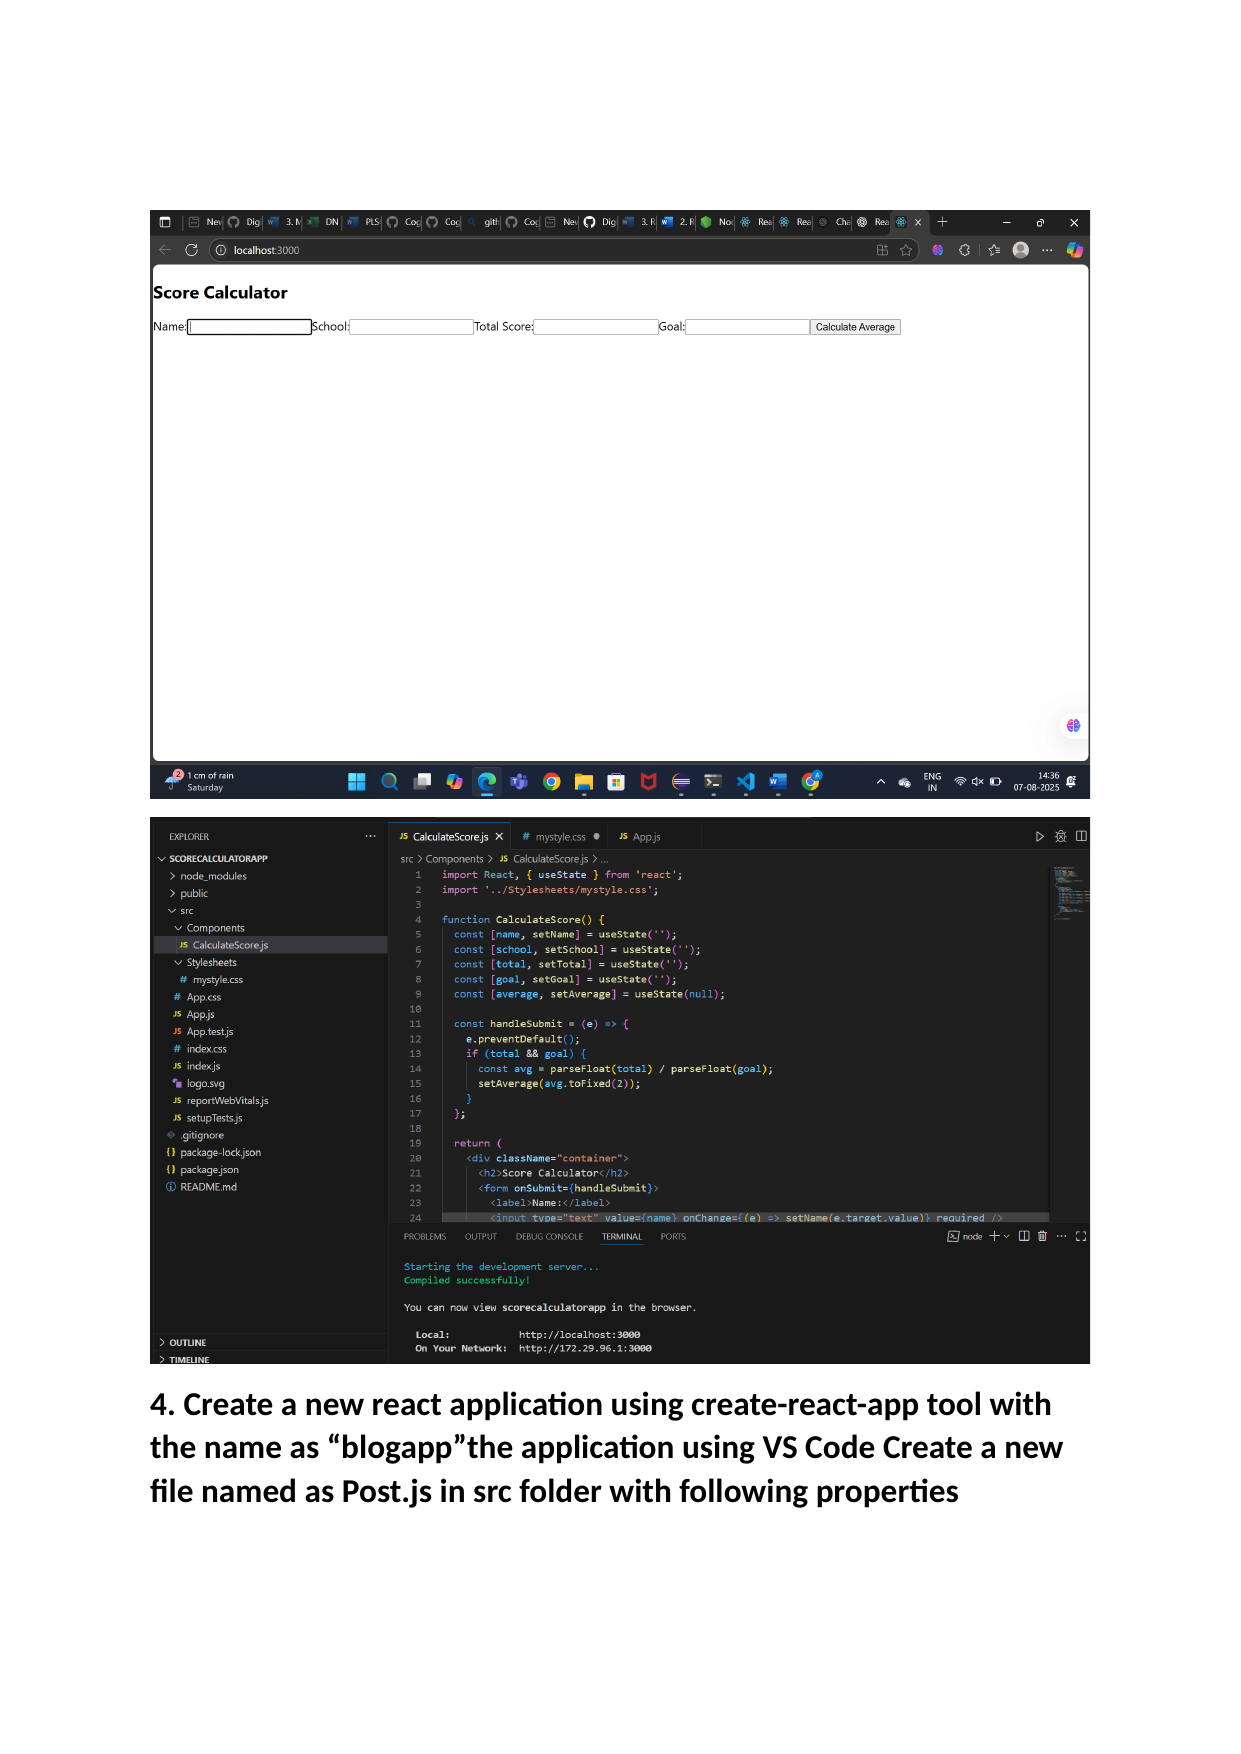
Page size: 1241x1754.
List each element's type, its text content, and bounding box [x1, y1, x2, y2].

picture [150, 817, 1091, 1364]
text 4. Create a new react application using create-react-app tool with the name as “blogapp”the application using VS Code Create a new file named as Post.js in src folder with following properties [150, 1382, 1090, 1511]
picture [150, 210, 1091, 799]
